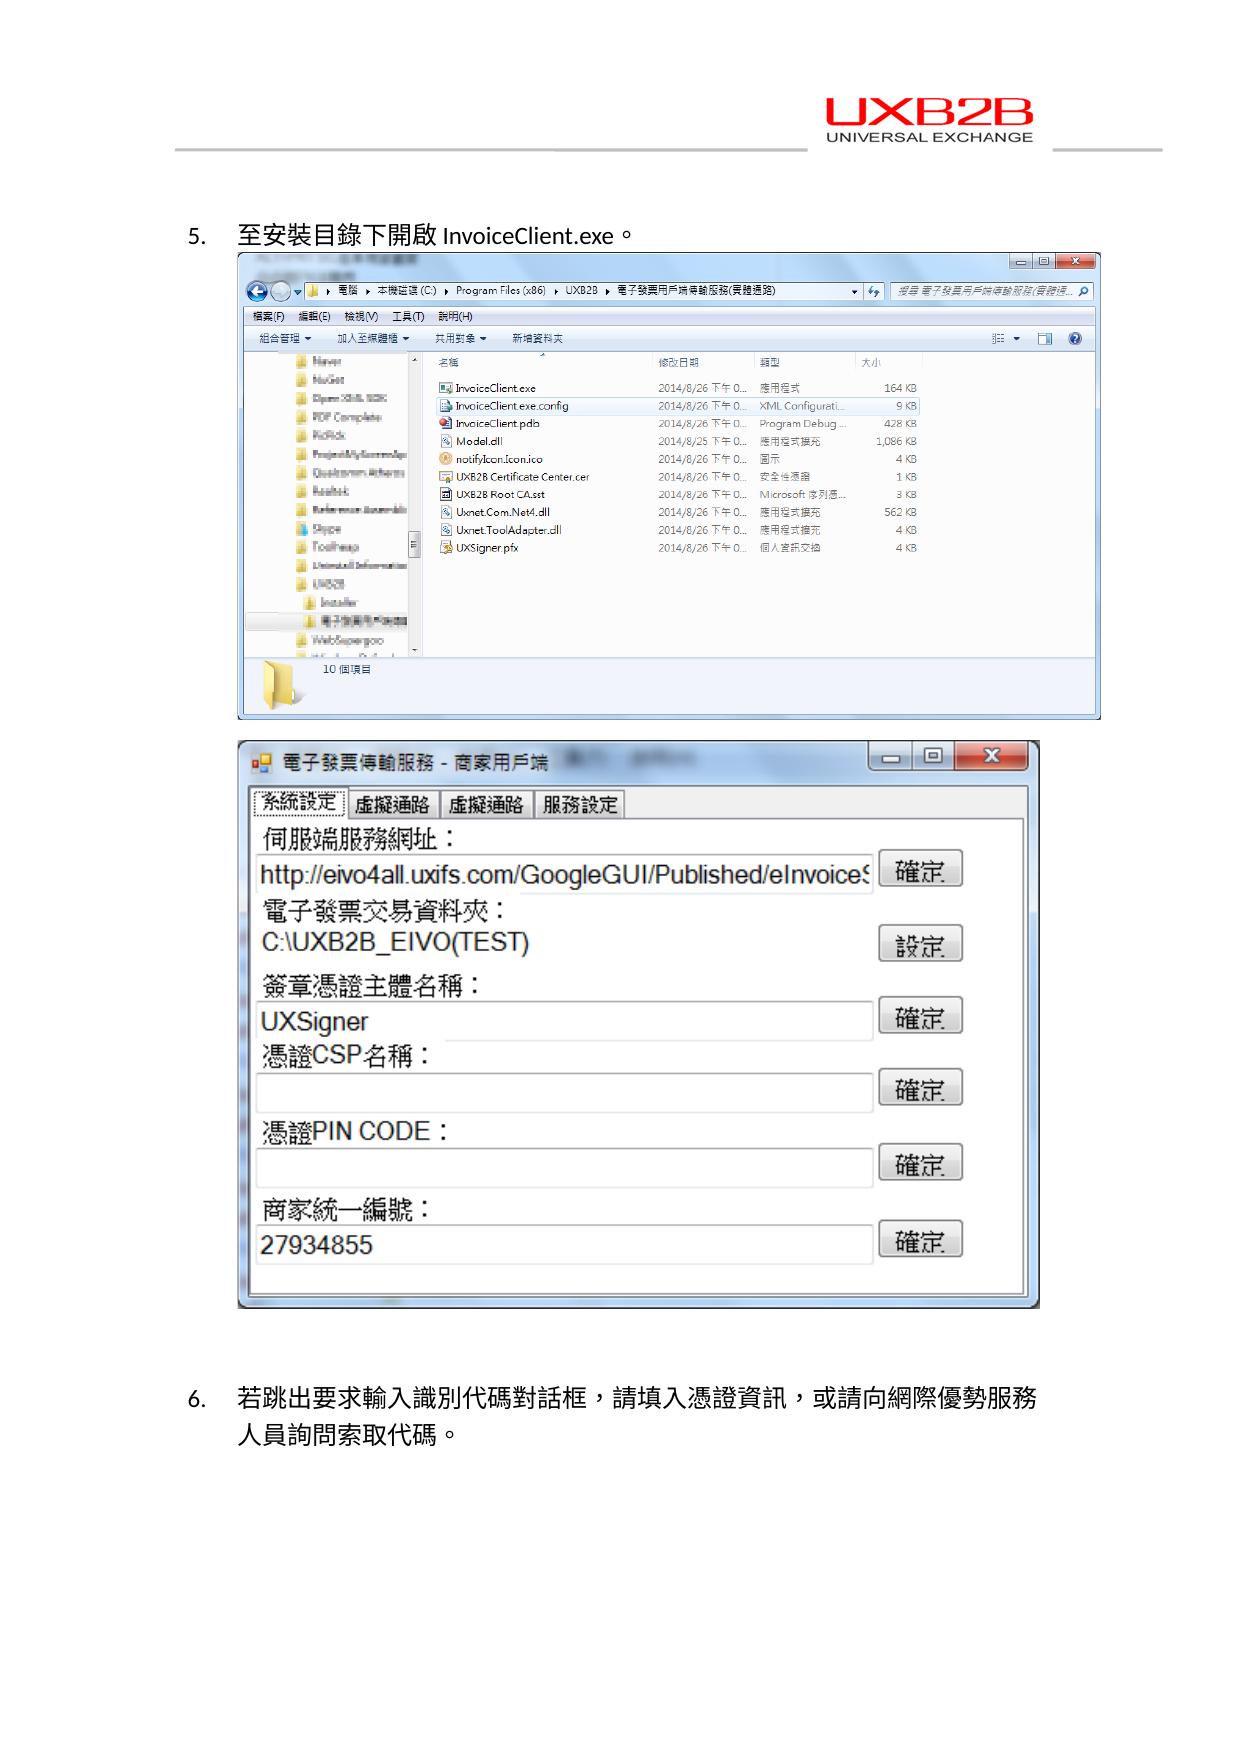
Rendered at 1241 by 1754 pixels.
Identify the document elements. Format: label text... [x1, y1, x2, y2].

list 若跳出要求輸入識別代碼對話框，請填入憑證資訊，或請向網際優勢服務人員詢問索取代碼。 [187, 1378, 1053, 1453]
picture [807, 88, 1053, 152]
picture [237, 252, 1101, 720]
picture [237, 740, 1040, 1309]
